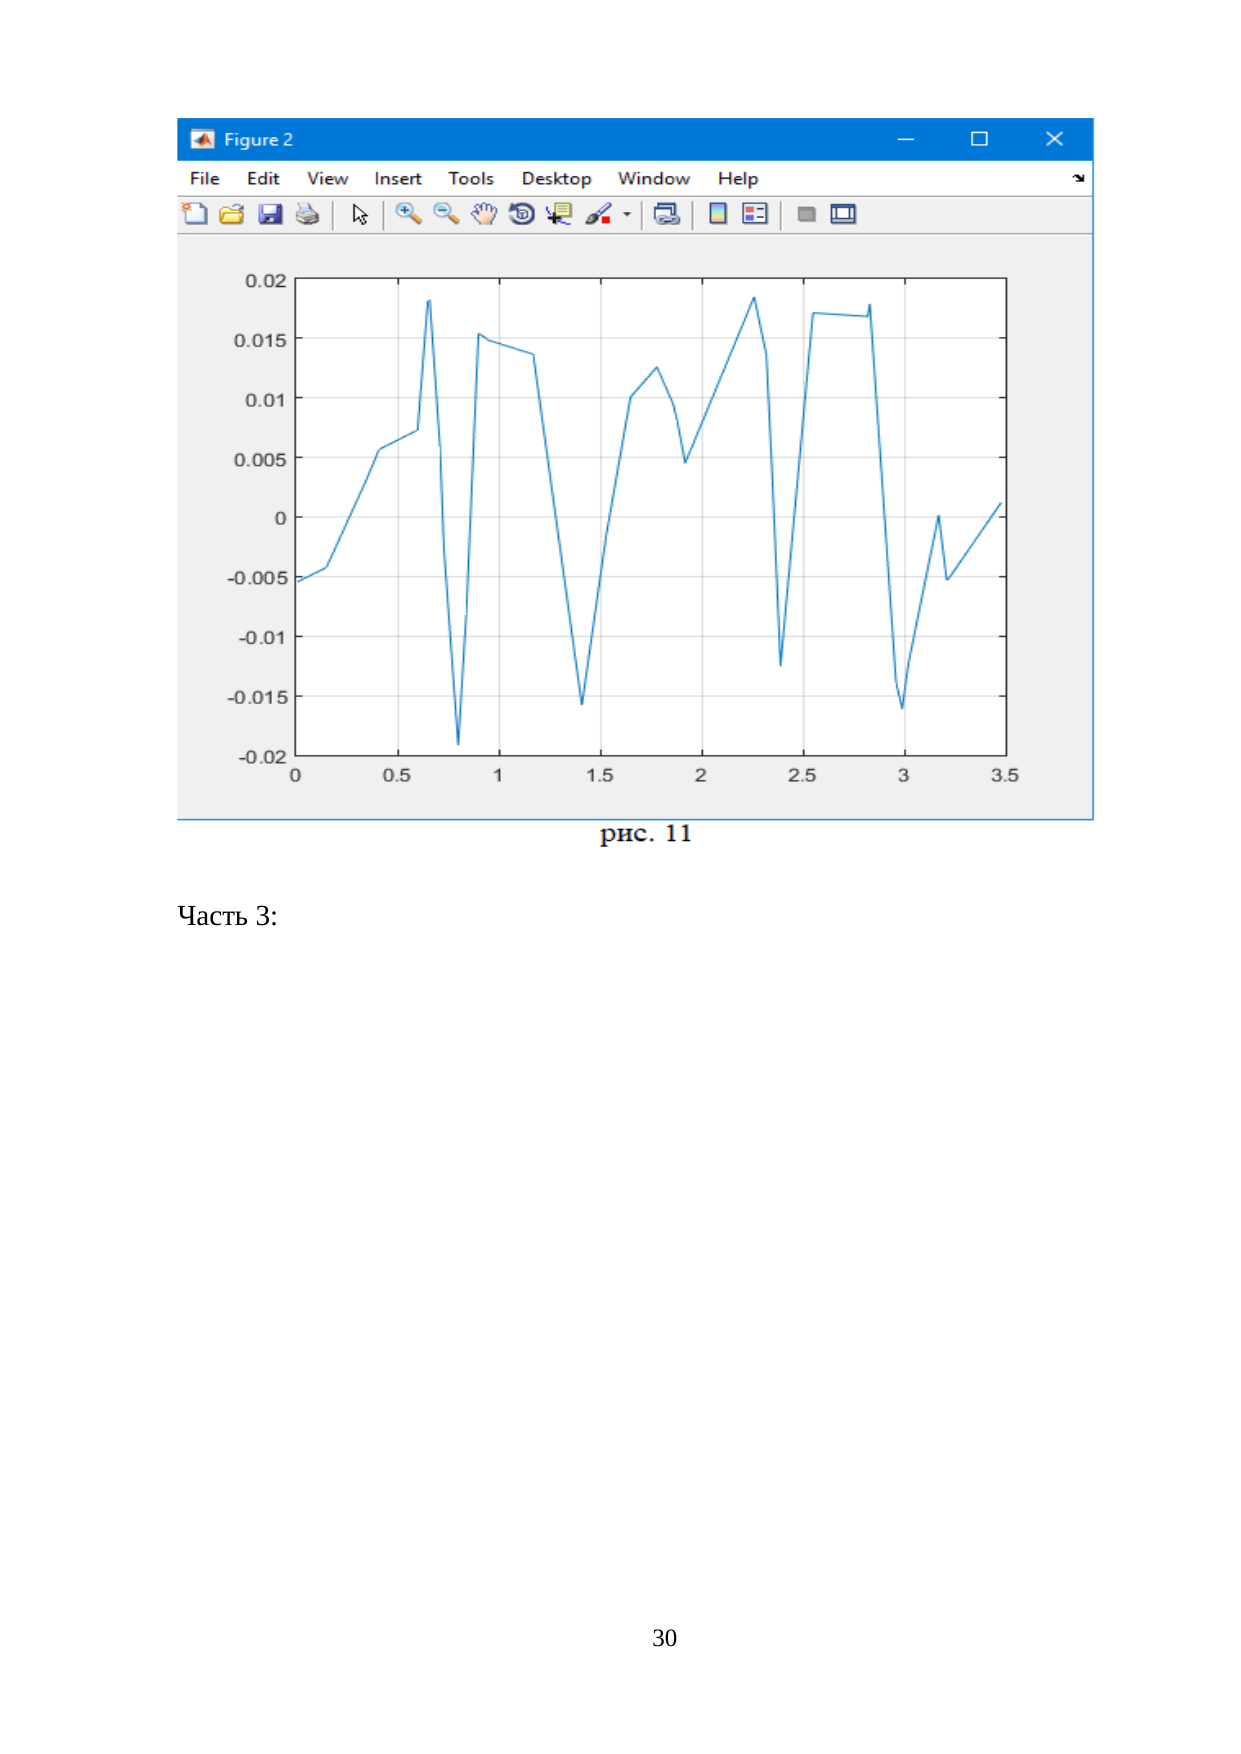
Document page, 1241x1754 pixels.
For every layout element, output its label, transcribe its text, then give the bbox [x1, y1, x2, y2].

text Часть 3: [177, 898, 1152, 932]
picture [177, 118, 1104, 865]
